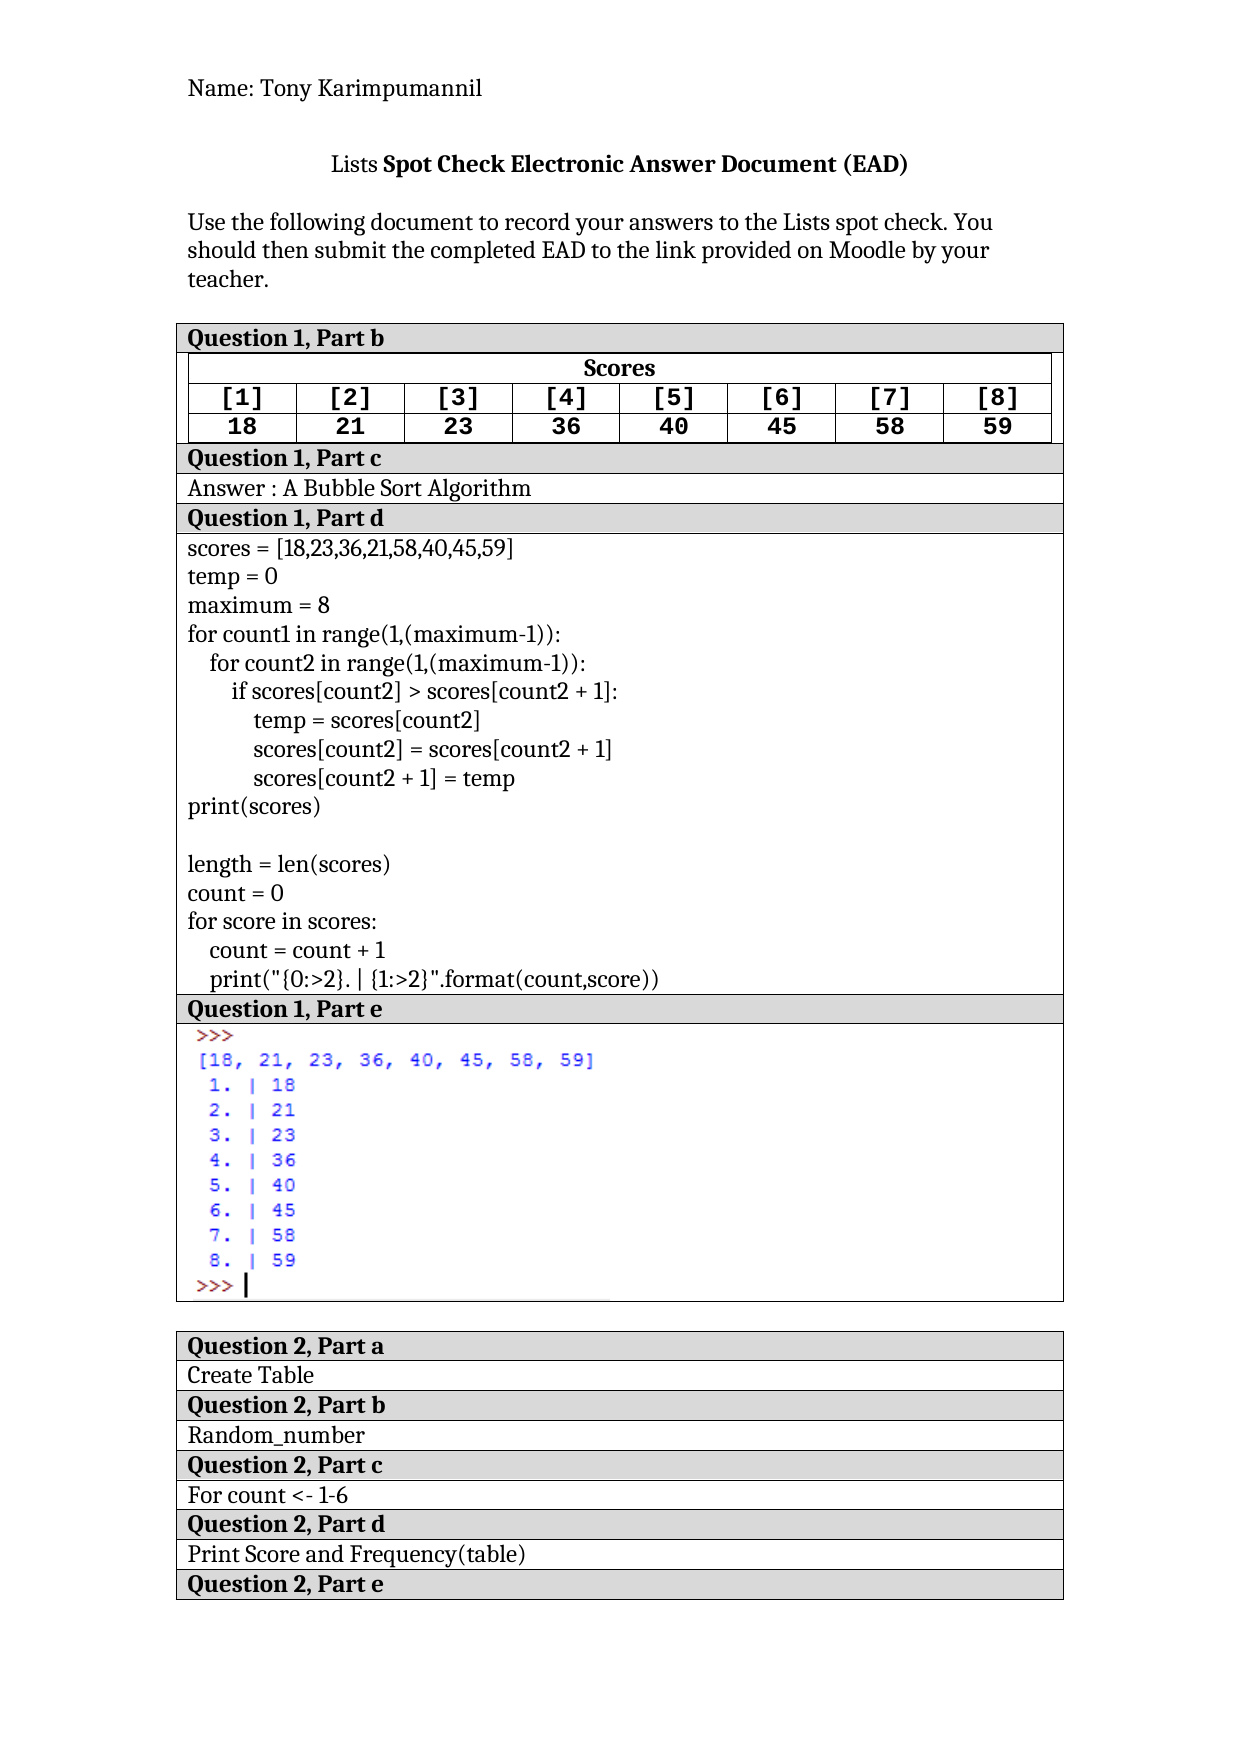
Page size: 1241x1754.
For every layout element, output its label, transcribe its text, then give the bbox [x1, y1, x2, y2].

table_cell [405, 384, 512, 413]
table_cell [513, 384, 619, 413]
table_cell [405, 414, 512, 442]
table_cell [611, 1024, 1063, 1301]
table_cell [728, 384, 835, 413]
table_cell [189, 354, 1051, 383]
table_cell Question 1, Part c [177, 444, 1063, 473]
table_cell [189, 414, 296, 442]
table_cell For count <- 1-6 [177, 1481, 1063, 1509]
table_cell [513, 414, 619, 442]
table_header Question 1, Part b [177, 324, 1063, 352]
table_cell [1052, 353, 1063, 443]
picture [193, 1024, 611, 1301]
table_cell [620, 414, 727, 442]
text Lists Spot Check Electronic Answer Document (EAD) [187, 150, 1053, 179]
table_cell [944, 414, 1051, 442]
table_cell [836, 384, 943, 413]
table_cell [297, 384, 404, 413]
table_cell Answer : A Bubble Sort Algorithm [177, 474, 1063, 503]
table_cell Random_number [177, 1421, 1063, 1450]
table_cell [189, 384, 296, 413]
table_cell [728, 414, 835, 442]
text Use the following document to record your answers to the Lists spot check. You should then submit the completed EAD to the link provided on Moodle by your teacher. [187, 207, 1053, 294]
table_cell Question 2, Part b [177, 1391, 1063, 1420]
table_cell Print Score and Frequency(table) [177, 1540, 1063, 1569]
table_cell [620, 384, 727, 413]
table_cell scores = [18,23,36,21,58,40,45,59] temp = 0 maximum = 8 for count1 in range(1,(maximum-1)): for count2 in range(1,(maximum-1)): if scores[count2] > scores[count2 + 1]: temp = scores[count2] scores[count2] = scores[count2 + 1] scores[count2 + 1] = temp print(scores) length = len(scores) count = 0 for score in scores: count = count + 1 print("{0:>2}. | {1:>2}".format(count,score)) [177, 534, 1063, 993]
table_cell Create Table [177, 1361, 1063, 1390]
table_cell [836, 414, 943, 442]
table_cell [944, 384, 1051, 413]
table_cell [177, 353, 188, 443]
table_cell Question 1, Part e [177, 995, 1063, 1023]
table_cell Question 2, Part e [177, 1570, 1063, 1599]
table_cell Question 2, Part d [177, 1510, 1063, 1539]
table_cell Question 2, Part c [177, 1451, 1063, 1479]
table_cell Question 1, Part d [177, 504, 1063, 532]
table_header Question 2, Part a [177, 1332, 1063, 1360]
table_cell [177, 1024, 193, 1301]
table_cell [297, 414, 404, 442]
